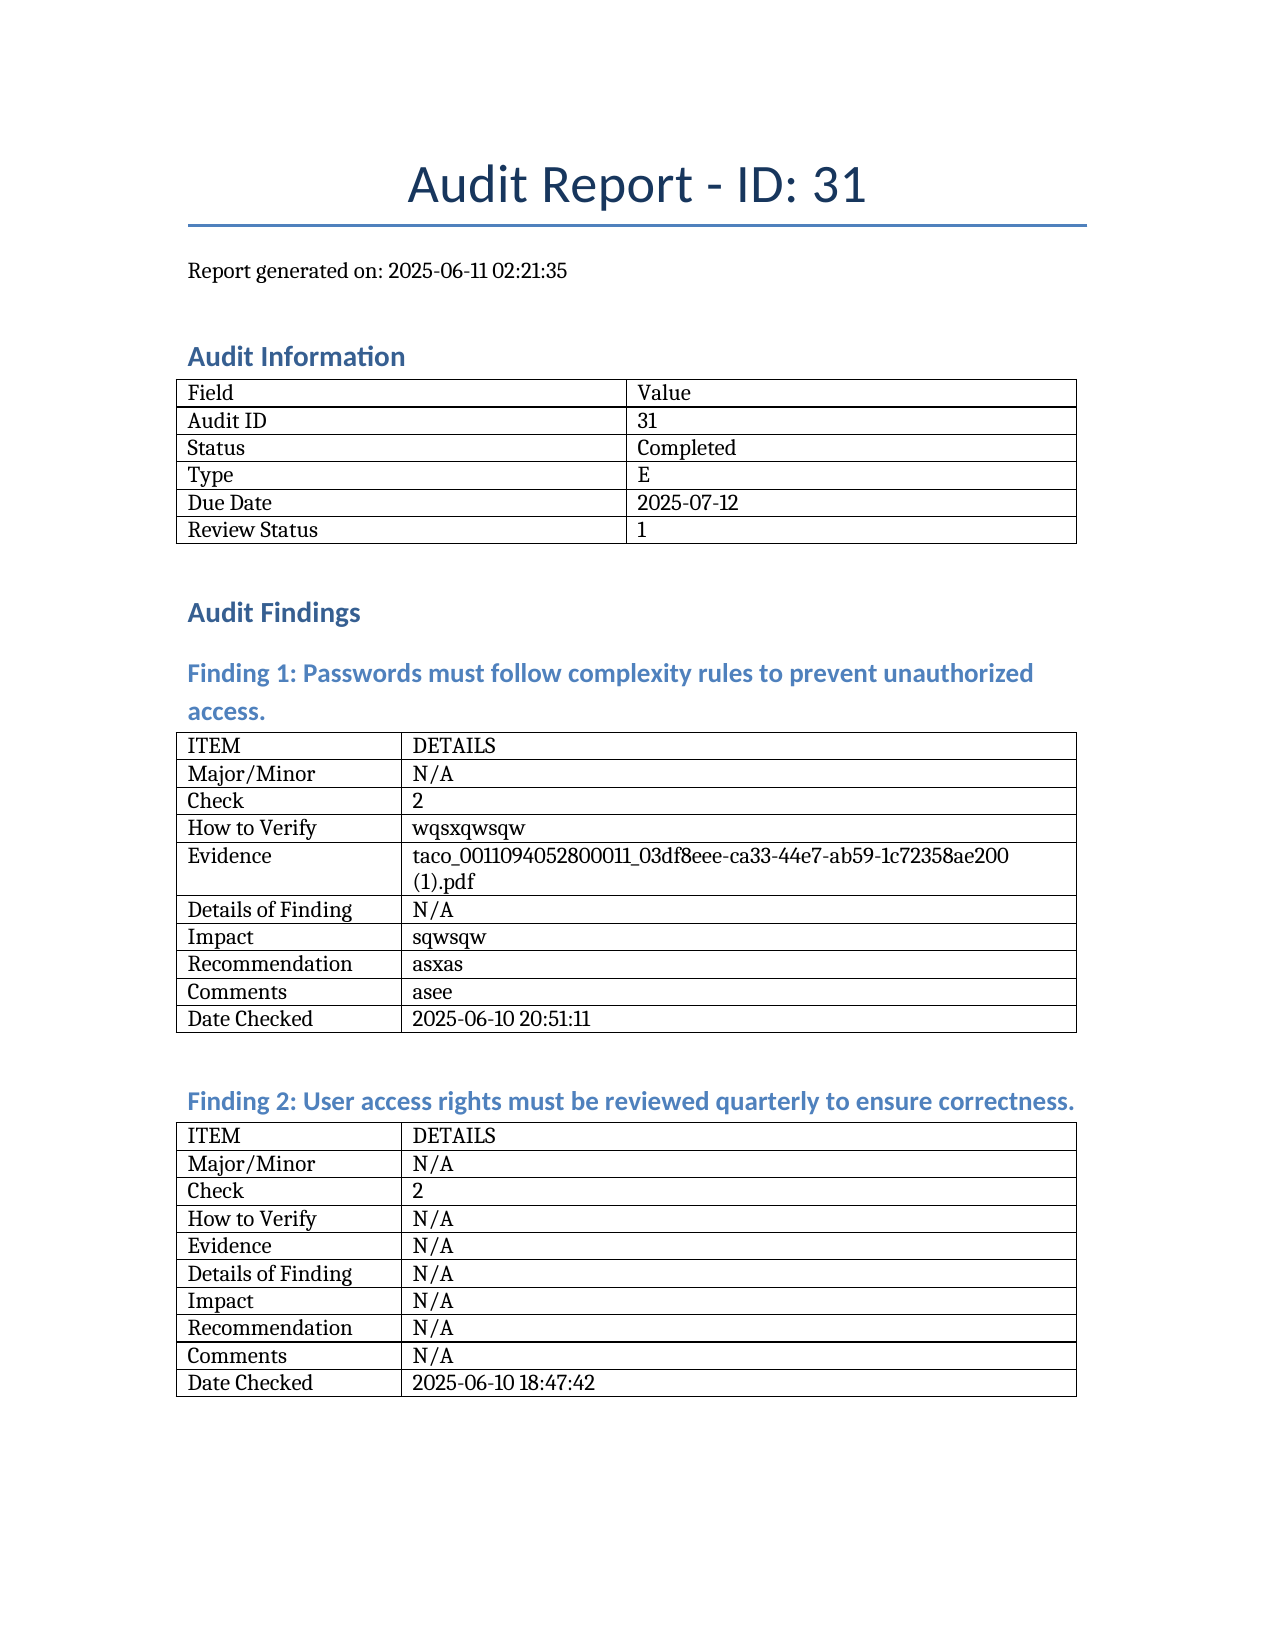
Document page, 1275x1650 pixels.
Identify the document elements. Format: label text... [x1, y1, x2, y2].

table_cell Recommendation [177, 1315, 401, 1341]
table_cell Due Date [177, 490, 626, 516]
table_cell N/A [402, 760, 1076, 787]
title Audit Report - ID: 31 [187, 150, 1087, 227]
table_cell Date Checked [177, 1370, 401, 1396]
subtitle Finding 1: Passwords must follow complexity rules to prevent unauthorized access. [187, 656, 1087, 727]
table_header Field [177, 380, 626, 406]
table_cell asee [402, 979, 1076, 1005]
table_cell Evidence [177, 1233, 401, 1259]
table_cell wqsxqwsqw [402, 815, 1076, 842]
table_cell Major/Minor [177, 760, 401, 787]
table_header ITEM [177, 1123, 401, 1150]
table_cell 2025-06-10 18:47:42 [402, 1370, 1076, 1396]
table_cell N/A [402, 1260, 1076, 1287]
text Report generated on: 2025-06-11 02:21:35 [187, 258, 1087, 284]
table_header DETAILS [402, 1123, 1076, 1150]
table_cell N/A [402, 1343, 1076, 1369]
subtitle Finding 2: User access rights must be reviewed quarterly to ensure correctness. [187, 1084, 1087, 1117]
table_cell Details of Finding [177, 1260, 401, 1287]
table_cell Check [177, 1178, 401, 1204]
table_cell Check [177, 788, 401, 814]
table_cell How to Verify [177, 815, 401, 842]
table_cell Comments [177, 1343, 401, 1369]
table_header Value [627, 380, 1076, 406]
table_cell N/A [402, 896, 1076, 923]
table_cell N/A [402, 1233, 1076, 1259]
table_cell Details of Finding [177, 896, 401, 923]
table_cell 1 [627, 517, 1076, 543]
subtitle Audit Findings [187, 594, 1087, 630]
table_cell Completed [627, 435, 1076, 461]
table_cell Status [177, 435, 626, 461]
table_cell N/A [402, 1151, 1076, 1177]
table_header DETAILS [402, 733, 1076, 759]
table_cell asxas [402, 951, 1076, 977]
table_cell Audit ID [177, 408, 626, 434]
table_cell taco_0011094052800011_03df8eee-ca33-44e7-ab59-1c72358ae200 (1).pdf [402, 843, 1076, 895]
table_cell Comments [177, 979, 401, 1005]
table_cell N/A [402, 1288, 1076, 1314]
table_cell Impact [177, 924, 401, 950]
table_cell Review Status [177, 517, 626, 543]
table_cell Date Checked [177, 1006, 401, 1032]
table_cell 31 [627, 408, 1076, 434]
table_cell sqwsqw [402, 924, 1076, 950]
table_cell 2025-07-12 [627, 490, 1076, 516]
table_cell 2 [402, 788, 1076, 814]
table_cell Type [177, 462, 626, 488]
table_cell N/A [402, 1206, 1076, 1232]
table_cell Recommendation [177, 951, 401, 977]
table_cell 2 [402, 1178, 1076, 1204]
table_cell Major/Minor [177, 1151, 401, 1177]
table_header ITEM [177, 733, 401, 759]
table_cell N/A [402, 1315, 1076, 1341]
table_cell 2025-06-10 20:51:11 [402, 1006, 1076, 1032]
table_cell E [627, 462, 1076, 488]
table_cell Impact [177, 1288, 401, 1314]
subtitle Audit Information [187, 338, 1087, 374]
table_cell How to Verify [177, 1206, 401, 1232]
table_cell Evidence [177, 843, 401, 895]
